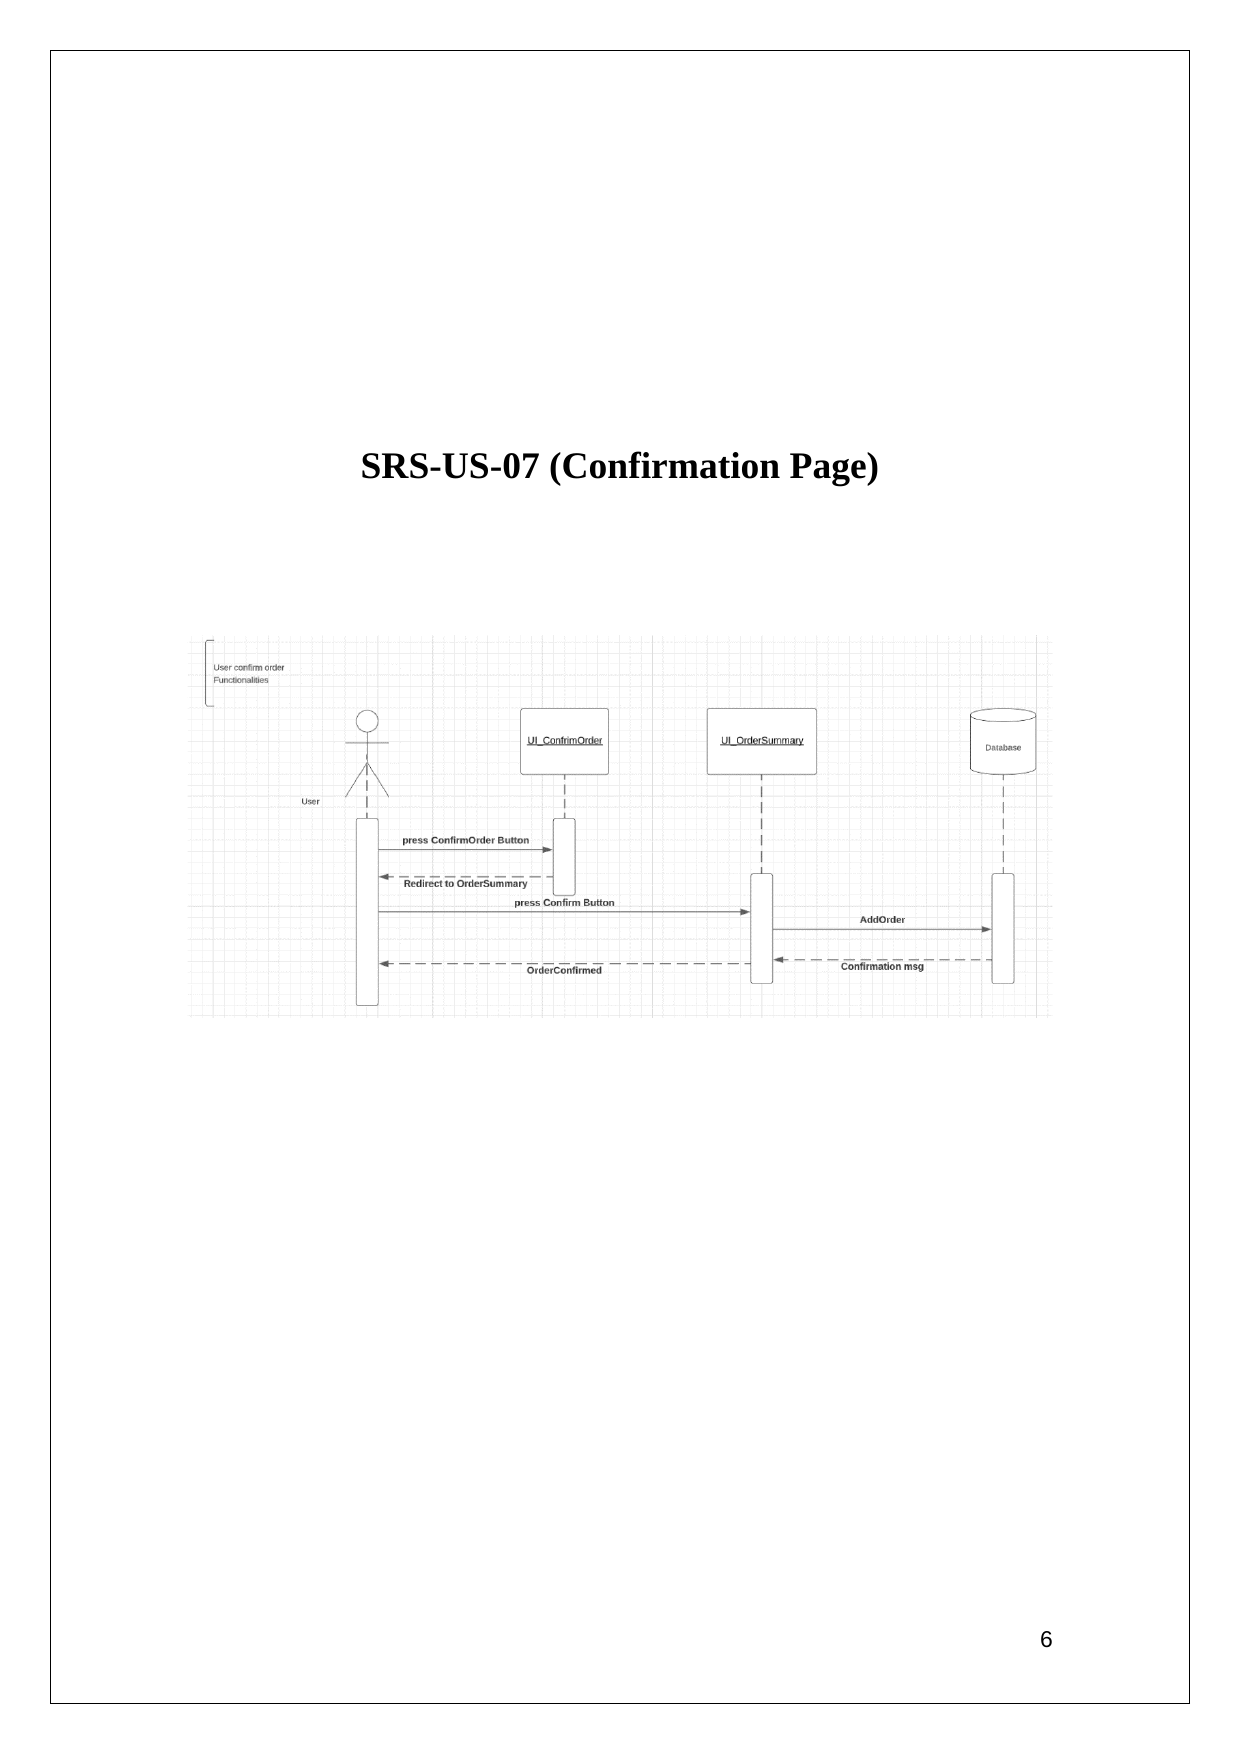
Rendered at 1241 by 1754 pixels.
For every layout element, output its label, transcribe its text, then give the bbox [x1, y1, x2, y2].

subtitle SRS-US-07 (Confirmation Page) [187, 444, 1053, 487]
picture [187, 635, 1053, 1018]
